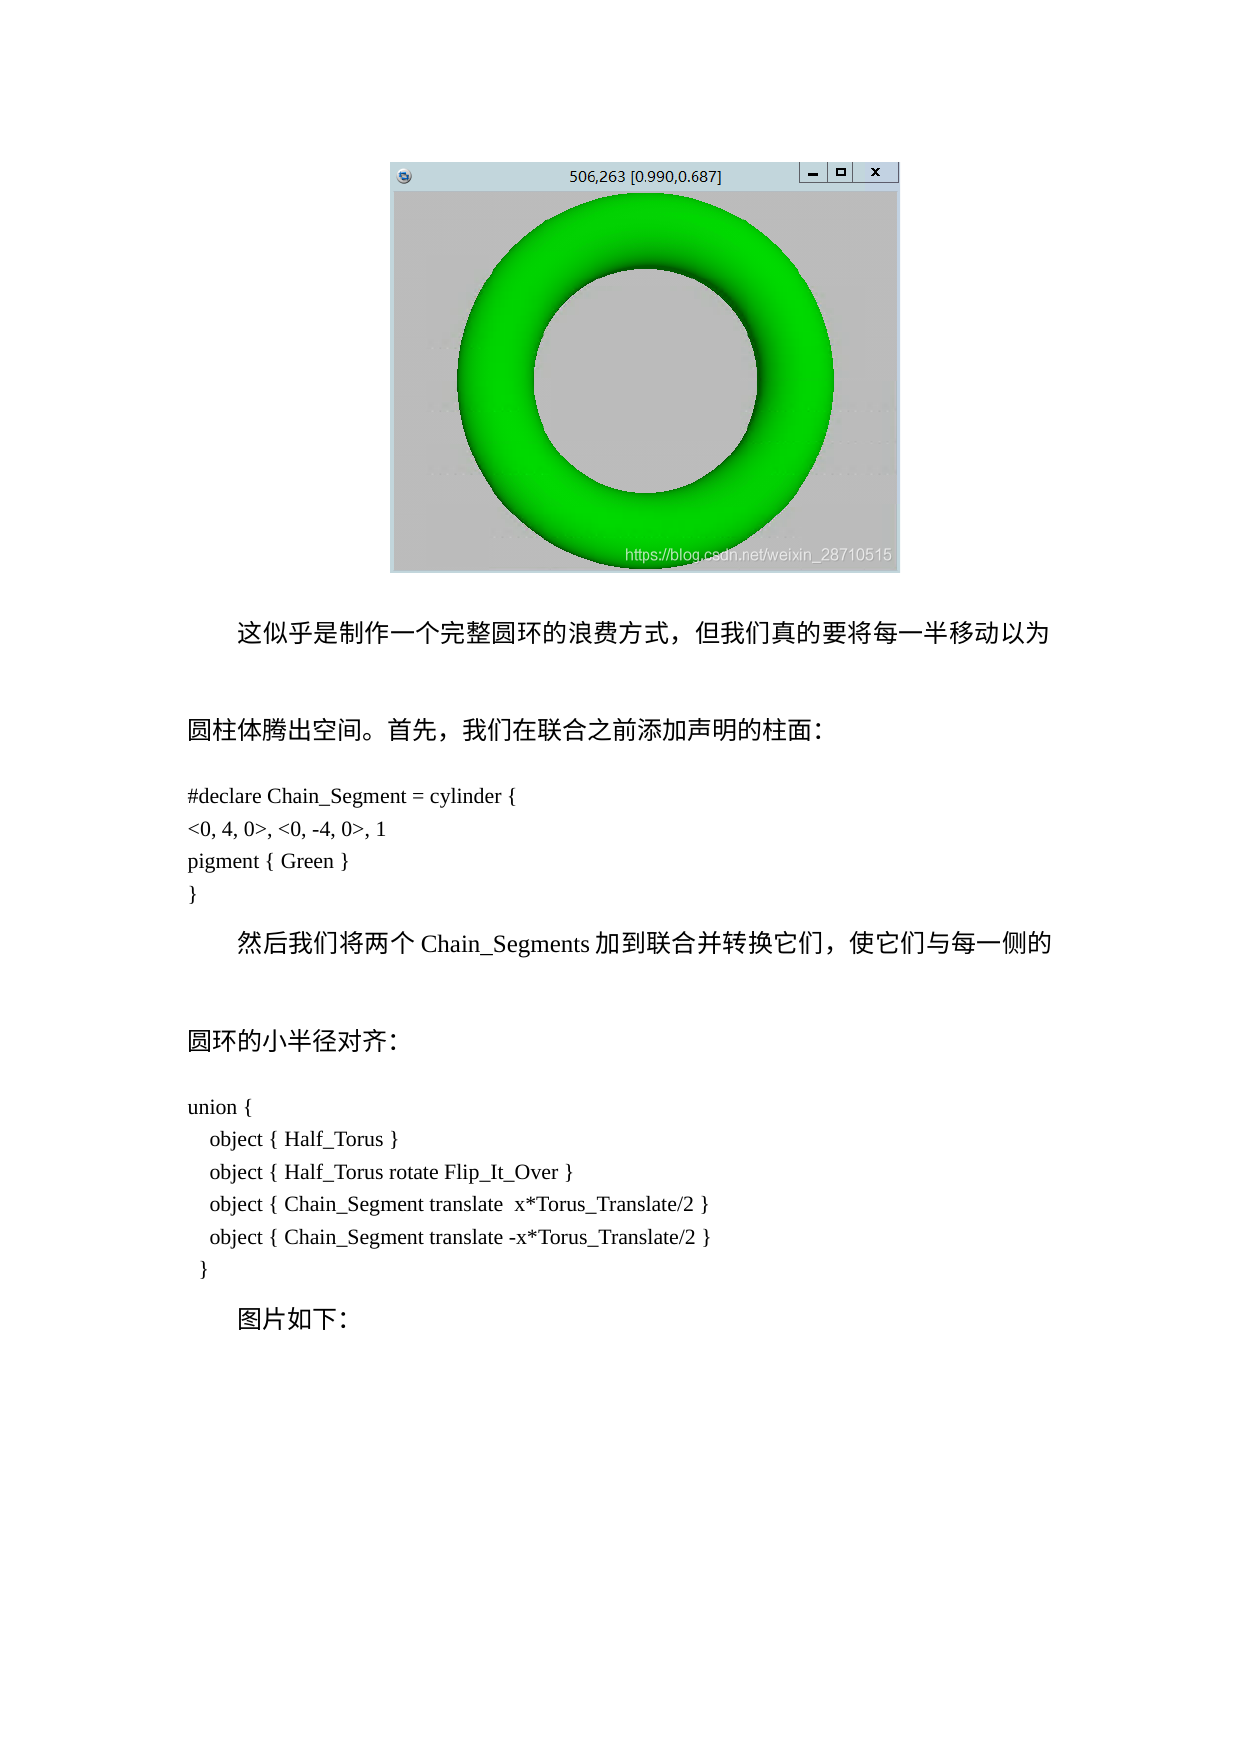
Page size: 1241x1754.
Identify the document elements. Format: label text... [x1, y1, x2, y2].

text } [187, 877, 1053, 909]
text object { Chain_Segment translate x*Torus_Translate/2 } [187, 1188, 1053, 1220]
text #declare Chain_Segment = cylinder { [187, 779, 1053, 812]
text <0, 4, 0>, <0, -4, 0>, 1 [187, 812, 1053, 844]
text union { [187, 1090, 1053, 1123]
text 然后我们将两个Chain_Segments加到联合并转换它们，使它们与每一侧的圆环的小半径对齐： [187, 909, 1053, 1072]
text } [187, 1253, 1053, 1285]
text 这似乎是制作一个完整圆环的浪费方式，但我们真的要将每一半移动以为圆柱体腾出空间。首先，我们在联合之前添加声明的柱面： [187, 599, 1053, 761]
picture [390, 162, 901, 573]
text object { Chain_Segment translate -x*Torus_Translate/2 } [187, 1220, 1053, 1253]
text 图片如下： [187, 1285, 1053, 1350]
text object { Half_Torus } [187, 1123, 1053, 1155]
text object { Half_Torus rotate Flip_It_Over } [187, 1155, 1053, 1188]
text pigment { Green } [187, 844, 1053, 877]
